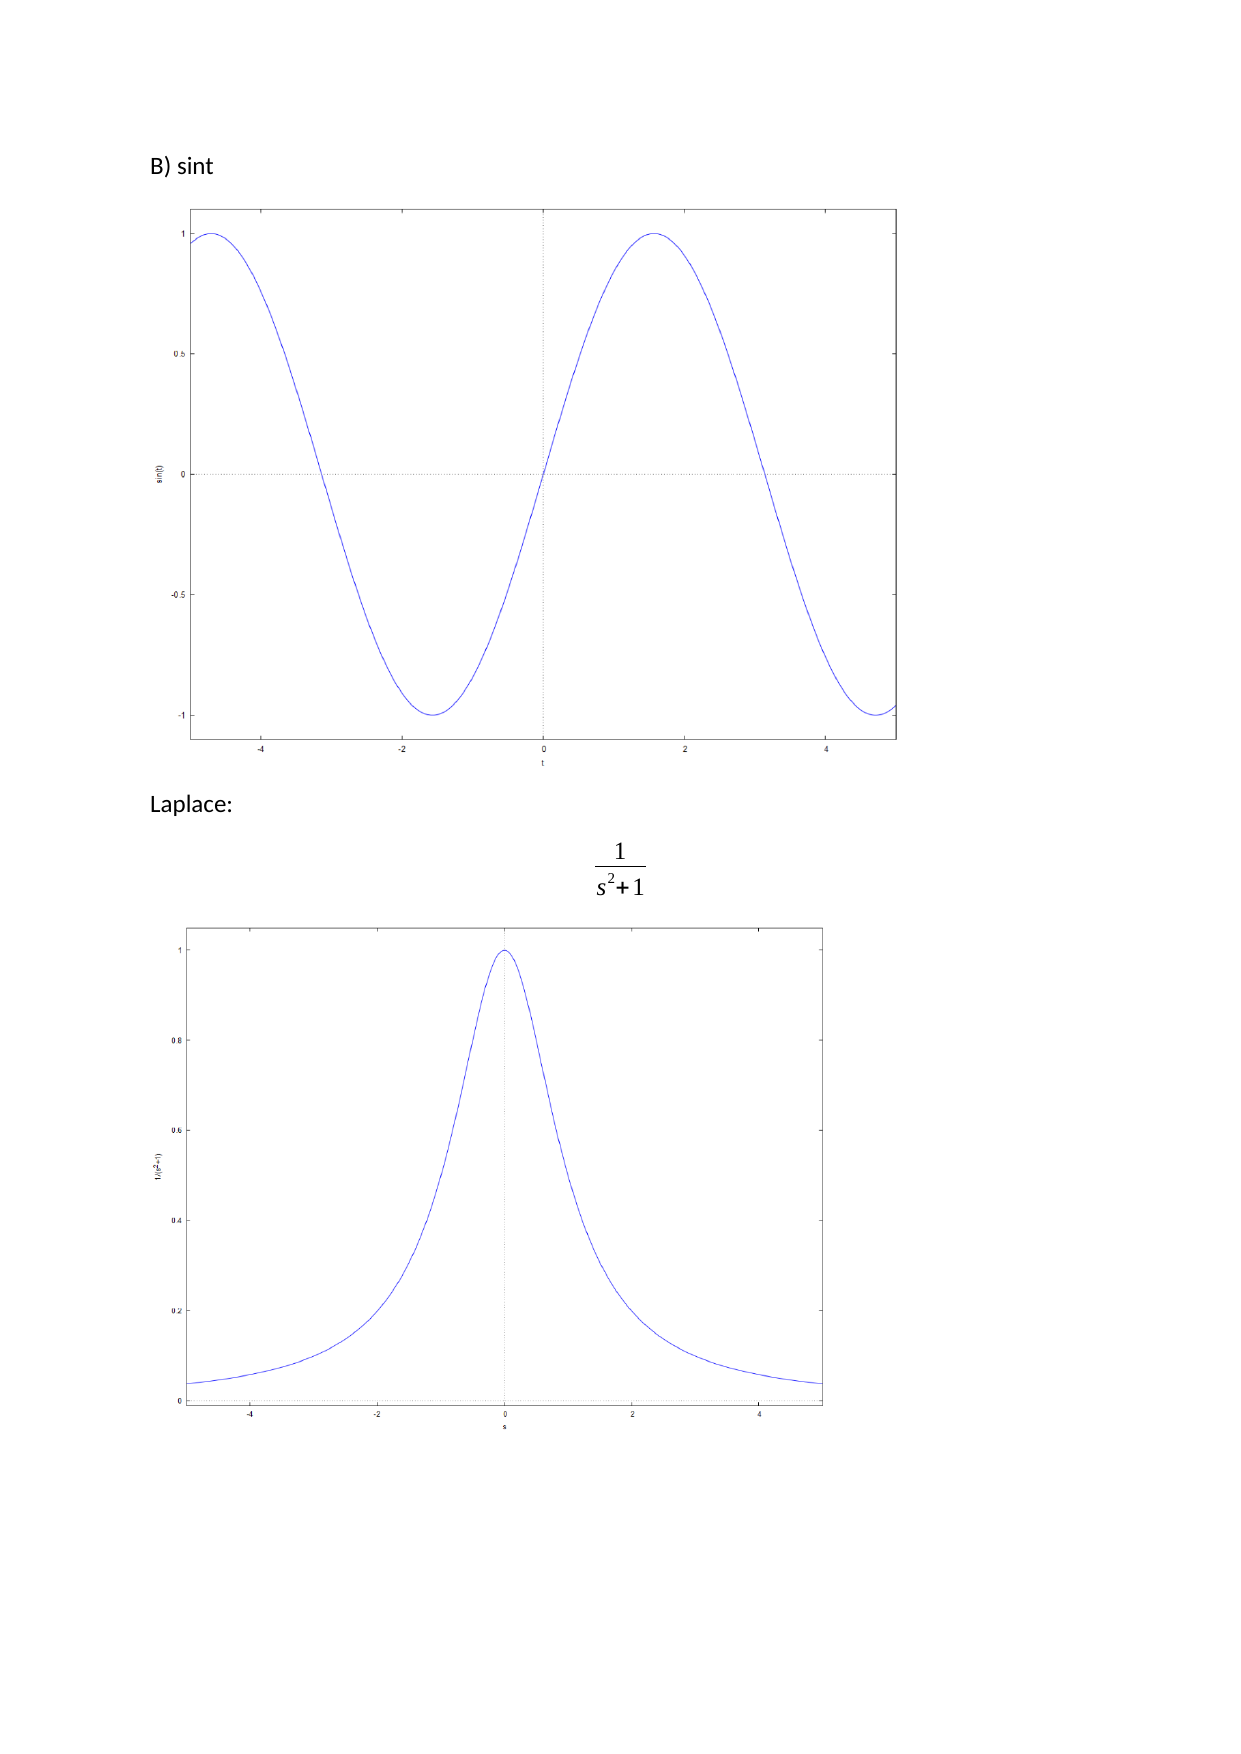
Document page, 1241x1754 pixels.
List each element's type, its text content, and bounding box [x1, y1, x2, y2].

picture [150, 919, 835, 1433]
picture [150, 199, 910, 770]
text B) sint [150, 150, 1090, 181]
text Laplace: [150, 788, 1090, 819]
